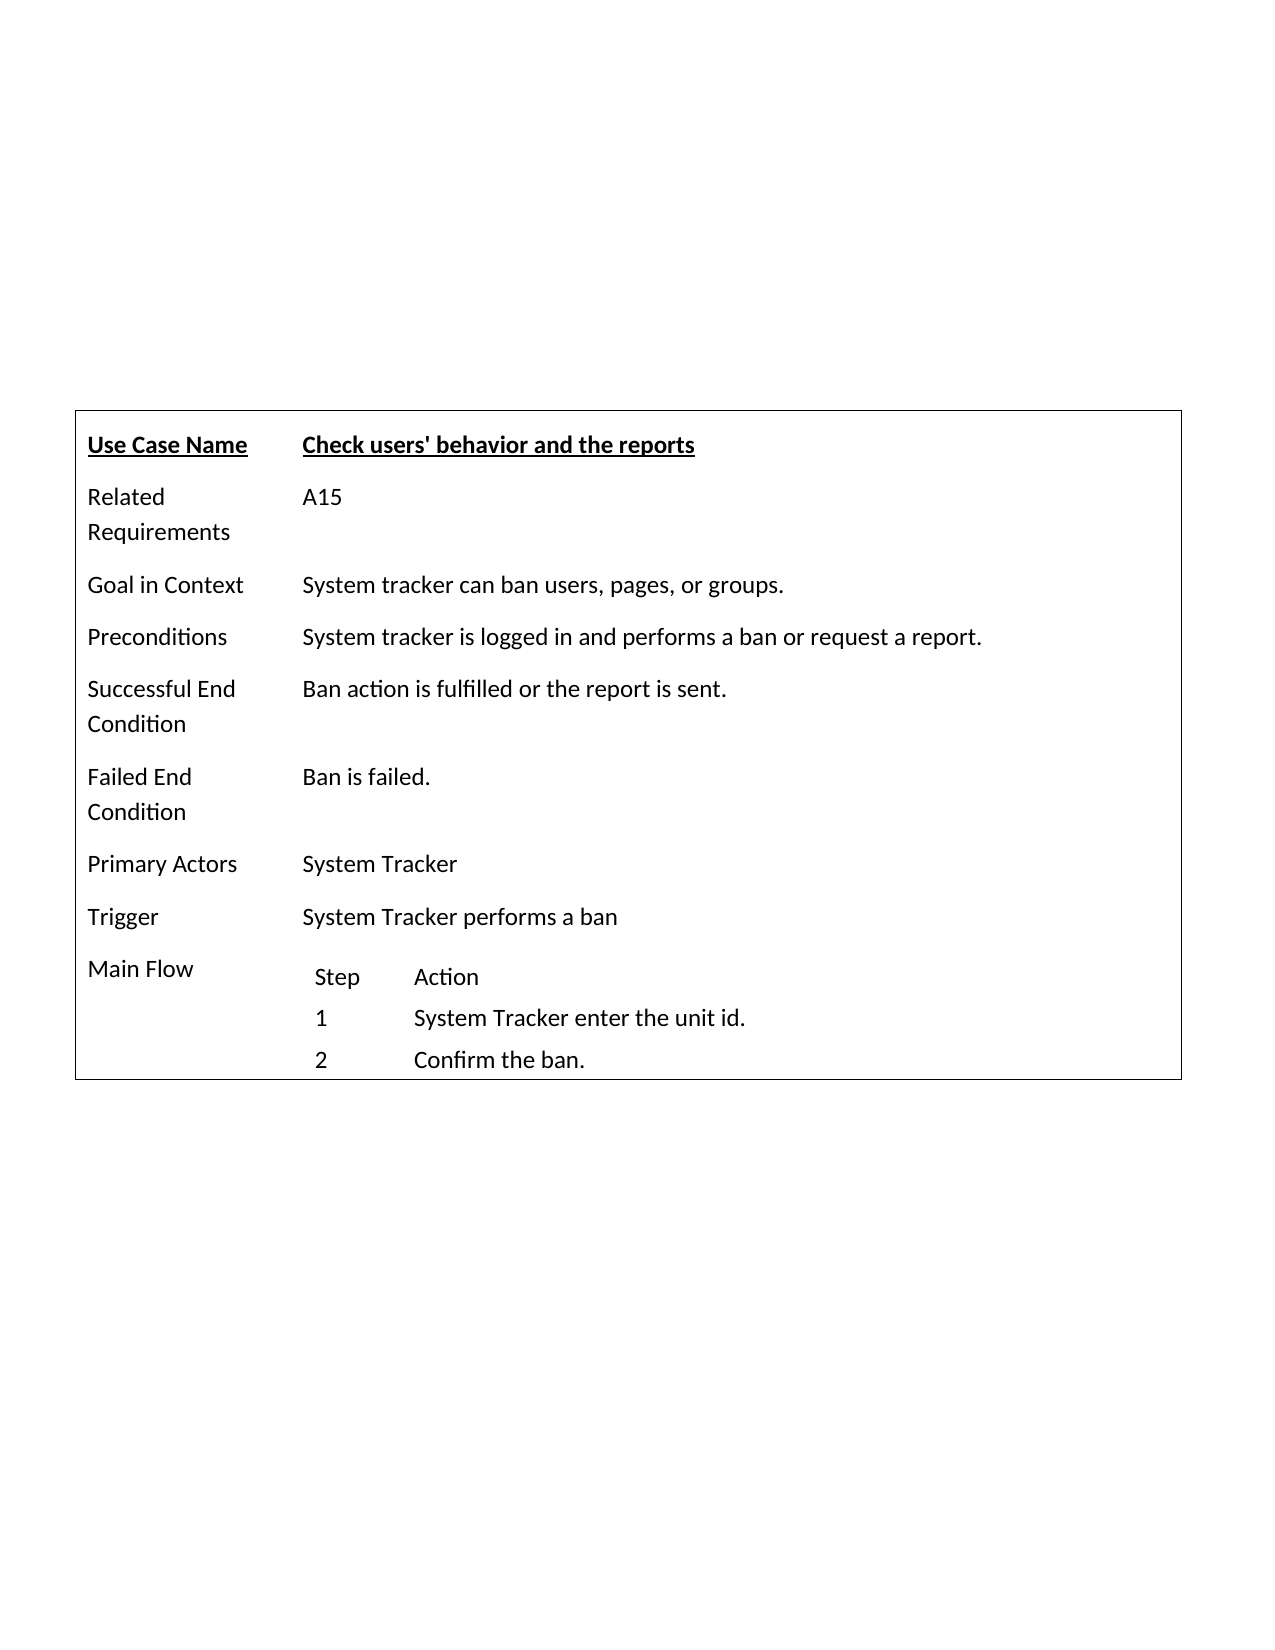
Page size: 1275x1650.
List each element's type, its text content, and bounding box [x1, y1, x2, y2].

table_cell Goal in Context [76, 551, 291, 603]
table_cell Trigger [76, 883, 291, 935]
table_cell Main Flow [76, 935, 291, 1079]
table_cell Primary Actors [76, 830, 291, 883]
table_cell System tracker is logged in and performs a ban or request a report. [291, 603, 1181, 656]
table_cell Successful End Condition [76, 656, 291, 743]
table_cell System Tracker [291, 830, 1181, 883]
table_cell [291, 935, 1181, 1079]
table_cell System Tracker performs a ban [291, 883, 1181, 935]
table_cell Failed End Condition [76, 743, 291, 830]
table_cell Preconditions [76, 603, 291, 656]
table_cell A15 [291, 464, 1181, 551]
table_header Use Case Name [76, 411, 291, 463]
table_cell Related Requirements [76, 464, 291, 551]
table_cell System tracker can ban users, pages, or groups. [291, 551, 1181, 603]
table_cell Ban action is fulfilled or the report is sent. [291, 656, 1181, 743]
table_cell Ban is failed. [291, 743, 1181, 830]
table_header Check users' behavior and the reports [291, 411, 1181, 463]
